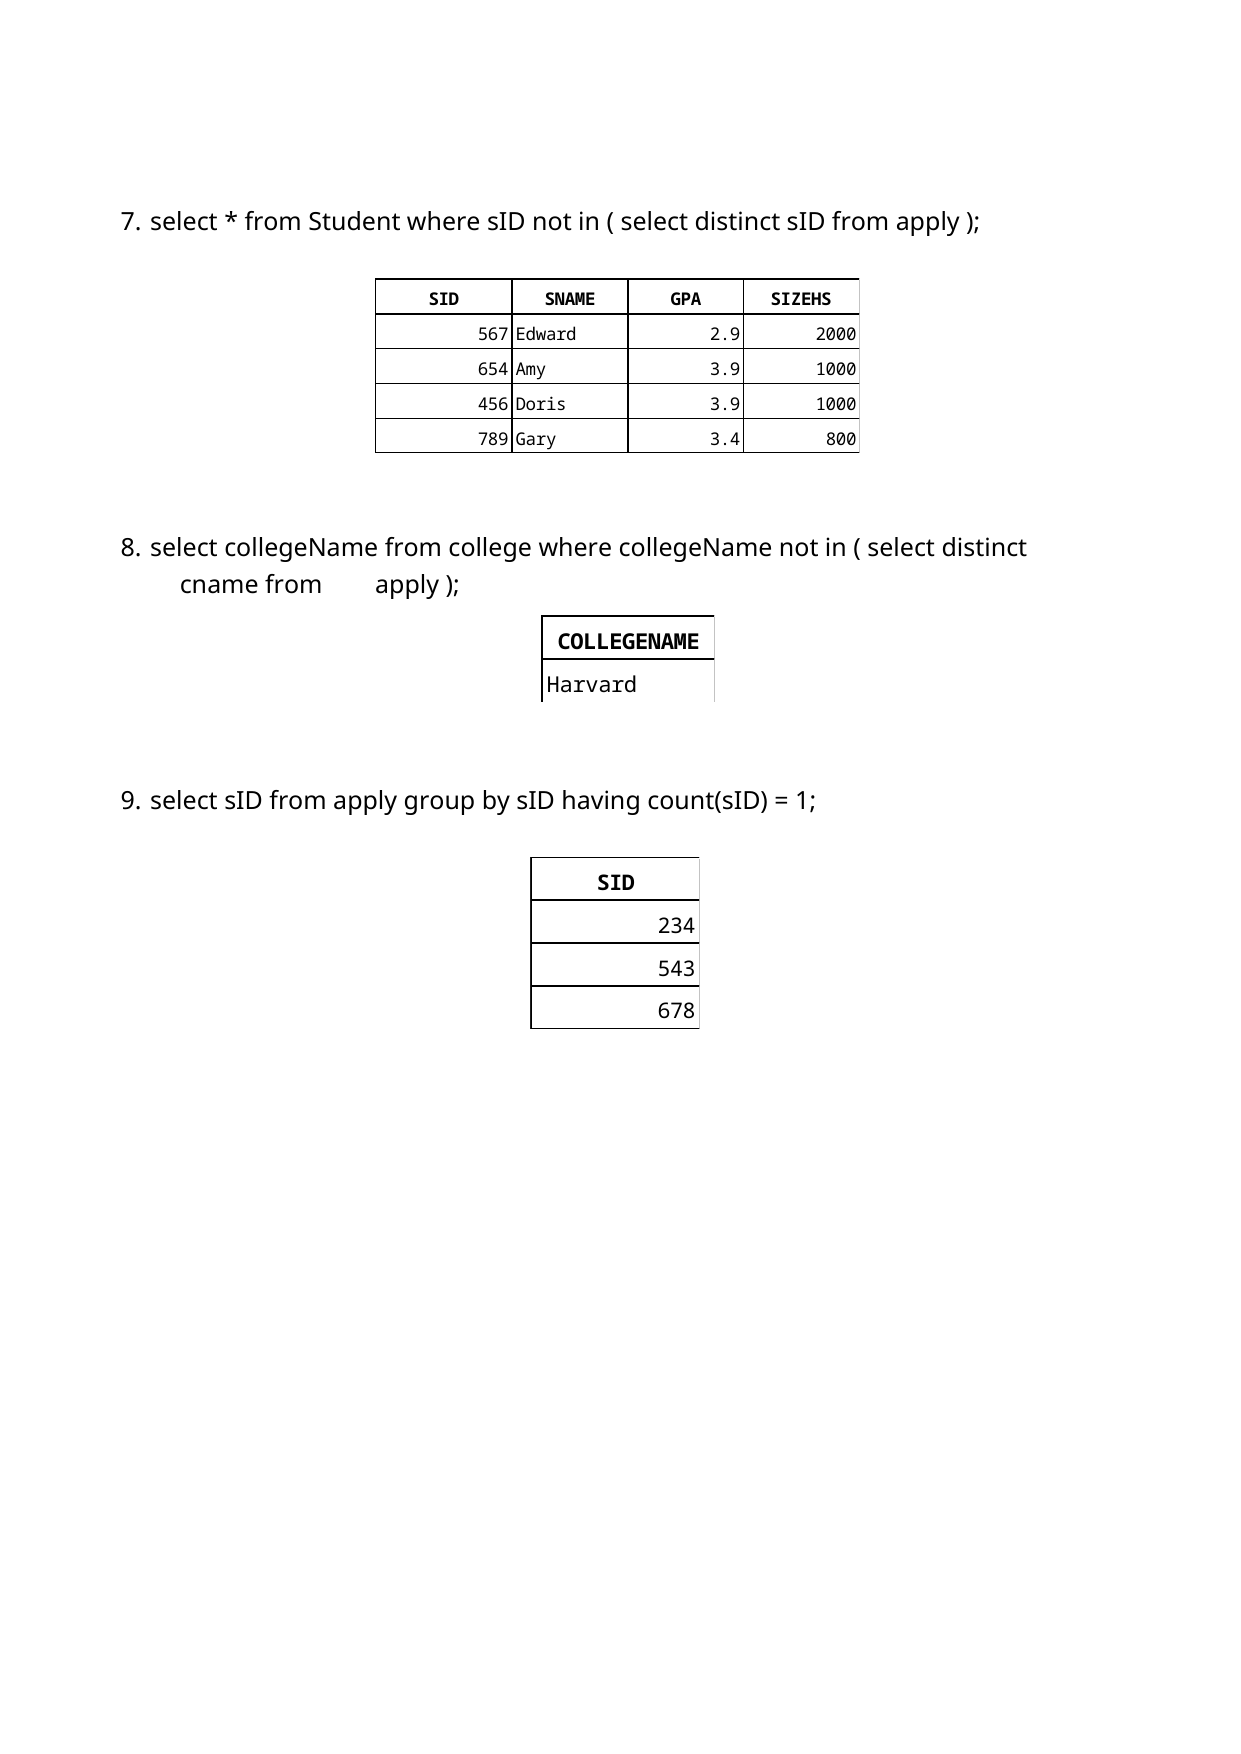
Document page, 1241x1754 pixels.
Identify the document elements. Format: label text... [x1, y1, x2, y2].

list select collegeName from college where collegeName not in ( select distinct cname from apply ); [120, 529, 1090, 600]
list select sID from apply group by sID having count(sID) = 1; [120, 783, 1090, 817]
list select * from Student where sID not in ( select distinct sID from apply ); [120, 203, 1090, 237]
